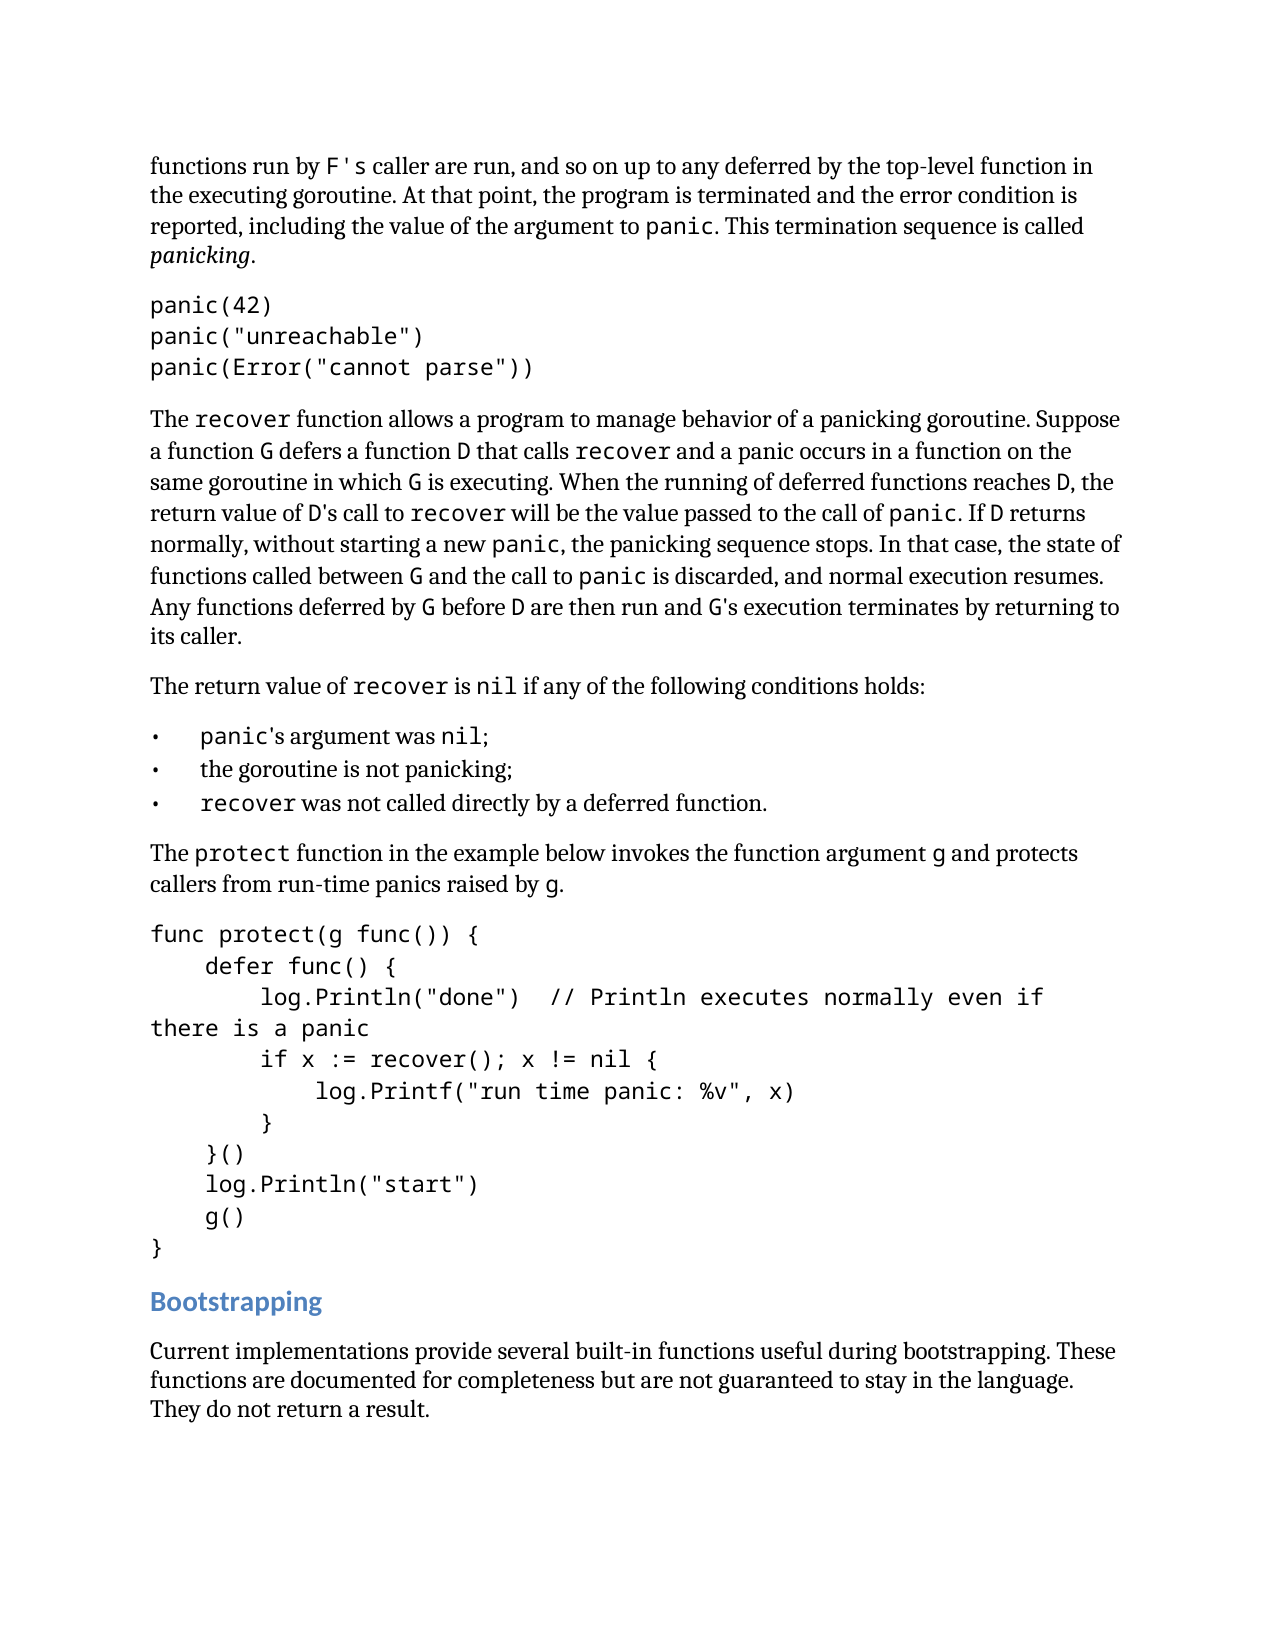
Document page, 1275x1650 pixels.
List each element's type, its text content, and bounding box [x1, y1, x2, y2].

text panic(42) panic("unreachable") panic(Error("cannot parse")) [150, 289, 1125, 382]
list the goroutine is not panicking; [150, 754, 1125, 783]
text The protect function in the example below invokes the function argument g and protects callers from run-time panics raised by g. [150, 837, 1125, 899]
subtitle Bootstrapping [150, 1283, 1125, 1318]
text Current implementations provide several built-in functions useful during bootstrapping. These functions are documented for completeness but are not guaranteed to stay in the language. They do not return a result. [150, 1337, 1125, 1423]
text The return value of recover is nil if any of the following conditions holds: [150, 669, 1125, 701]
text The recover function allows a program to manage behavior of a panicking goroutine. Suppose a function G defers a function D that calls recover and a panic occurs in a function on the same goroutine in which G is executing. When the running of deferred functions reaches D, the return value of D's call to recover will be the value passed to the call of panic. If D returns normally, without starting a new panic, the panicking sequence stops. In that case, the state of functions called between G and the call to panic is discarded, and normal execution resumes. Any functions deferred by G before D are then run and G's execution terminates by returning to its caller. [150, 403, 1125, 651]
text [150, 150, 1125, 270]
text func protect(g func()) { defer func() { log.Println("done") // Println executes normally even if there is a panic if x := recover(); x != nil { log.Printf("run time panic: %v", x) } }() log.Println("start") g() } [150, 918, 1125, 1262]
list recover was not called directly by a deferred function. [150, 787, 1125, 818]
list panic's argument was nil; [150, 719, 1125, 751]
